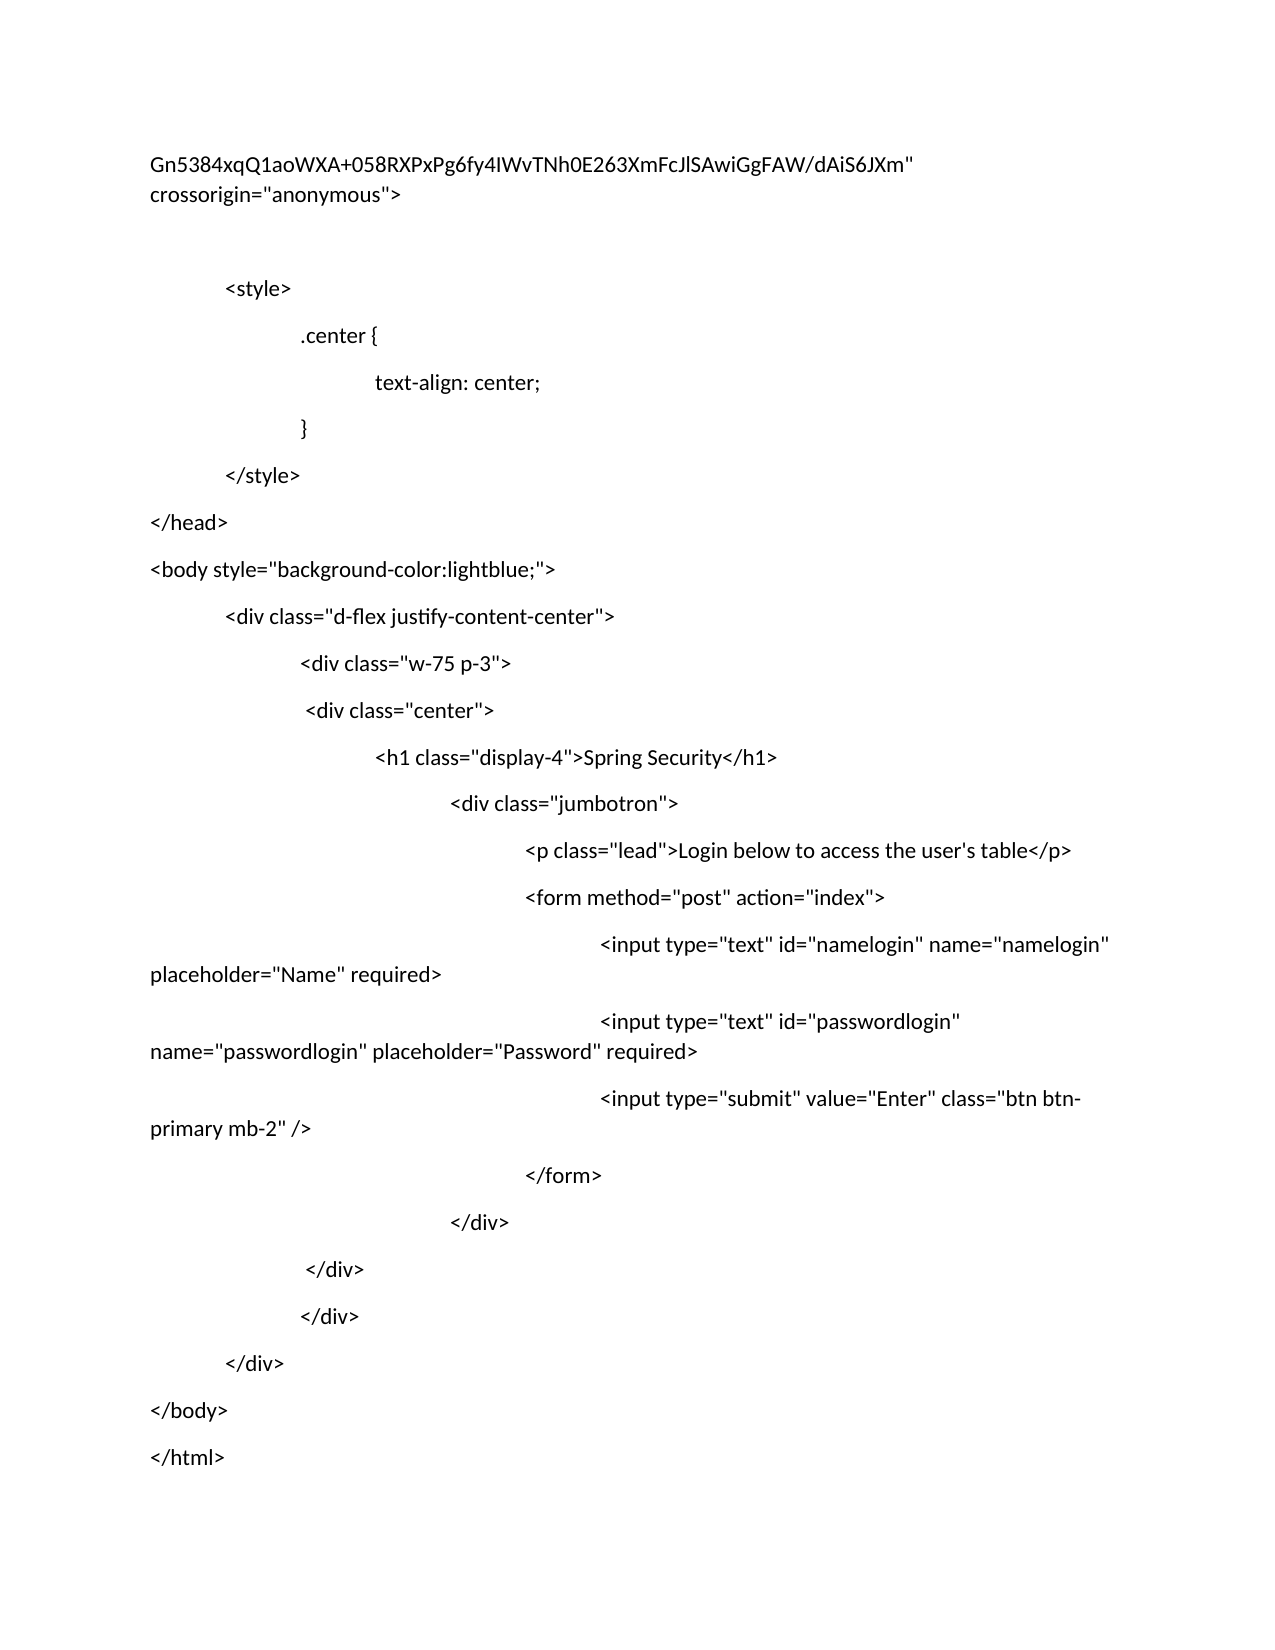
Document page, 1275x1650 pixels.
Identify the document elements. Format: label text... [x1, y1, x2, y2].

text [150, 150, 1125, 208]
text </style> [150, 461, 1125, 489]
text <div class="center"> [150, 696, 1125, 724]
text .center { [150, 321, 1125, 349]
text <form method="post" action="index"> [150, 883, 1125, 911]
text <h1 class="display-4">Spring Security</h1> [150, 743, 1125, 771]
text <div class="w-75 p-3"> [150, 649, 1125, 677]
text </div> [150, 1349, 1125, 1377]
text </html> [150, 1443, 1125, 1471]
text <input type="submit" value="Enter" class="btn btn-primary mb-2" /> [150, 1084, 1125, 1143]
text </div> [150, 1255, 1125, 1283]
text </form> [150, 1161, 1125, 1189]
text <div class="jumbotron"> [150, 789, 1125, 818]
text </div> [150, 1208, 1125, 1236]
text <p class="lead">Login below to access the user's table</p> [150, 836, 1125, 864]
text </div> [150, 1302, 1125, 1330]
text </head> [150, 508, 1125, 536]
text </body> [150, 1396, 1125, 1424]
text <input type="text" id="passwordlogin" name="passwordlogin" placeholder="Password" required> [150, 1007, 1125, 1066]
text } [150, 414, 1125, 443]
text <div class="d-flex justify-content-center"> [150, 602, 1125, 630]
text <style> [150, 274, 1125, 302]
text text-align: center; [150, 368, 1125, 396]
text <input type="text" id="namelogin" name="namelogin" placeholder="Name" required> [150, 930, 1125, 988]
text <body style="background-color:lightblue;"> [150, 555, 1125, 583]
